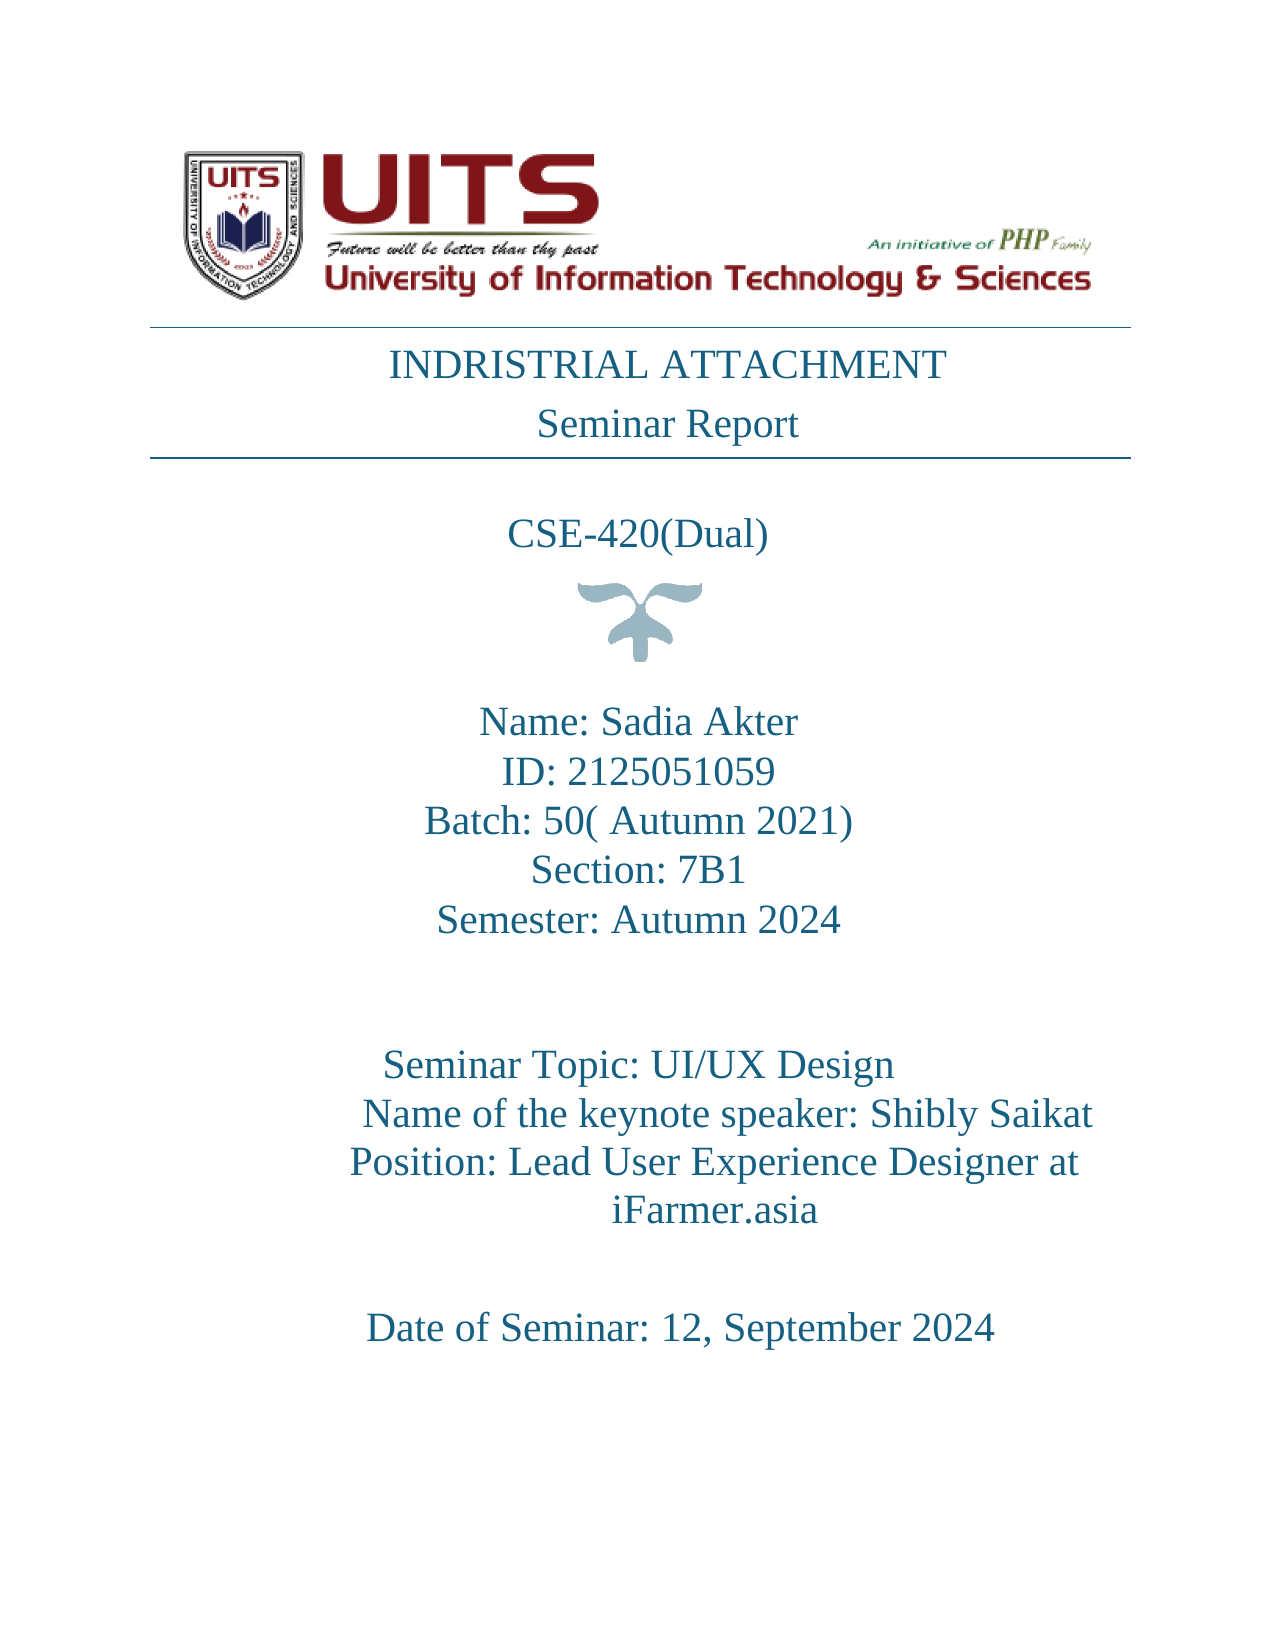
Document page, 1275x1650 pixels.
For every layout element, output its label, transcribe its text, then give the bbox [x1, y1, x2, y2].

text Position: Lead User Experience Designer at iFarmer.asia [302, 1137, 1127, 1232]
text Semester: Autumn 2024 [150, 894, 1127, 942]
text Batch: 50( Autumn 2021) [150, 795, 1127, 843]
text Name of the keynote speaker: Shibly Saikat [328, 1089, 1127, 1137]
text INDRISTRIAL ATTACHMENT [210, 339, 1126, 387]
picture [577, 583, 703, 662]
text Name: Sadia Akter [150, 697, 1127, 744]
text Date of Seminar: 12, September 2024 [366, 1302, 1126, 1350]
text ID: 2125051059 [150, 746, 1127, 794]
text CSE-420(Dual) [150, 509, 1126, 557]
picture [182, 150, 1091, 301]
text Section: 7B1 [150, 845, 1127, 893]
text Seminar Report [210, 398, 1126, 446]
text Seminar Topic: UI/UX Design [150, 1039, 1127, 1087]
